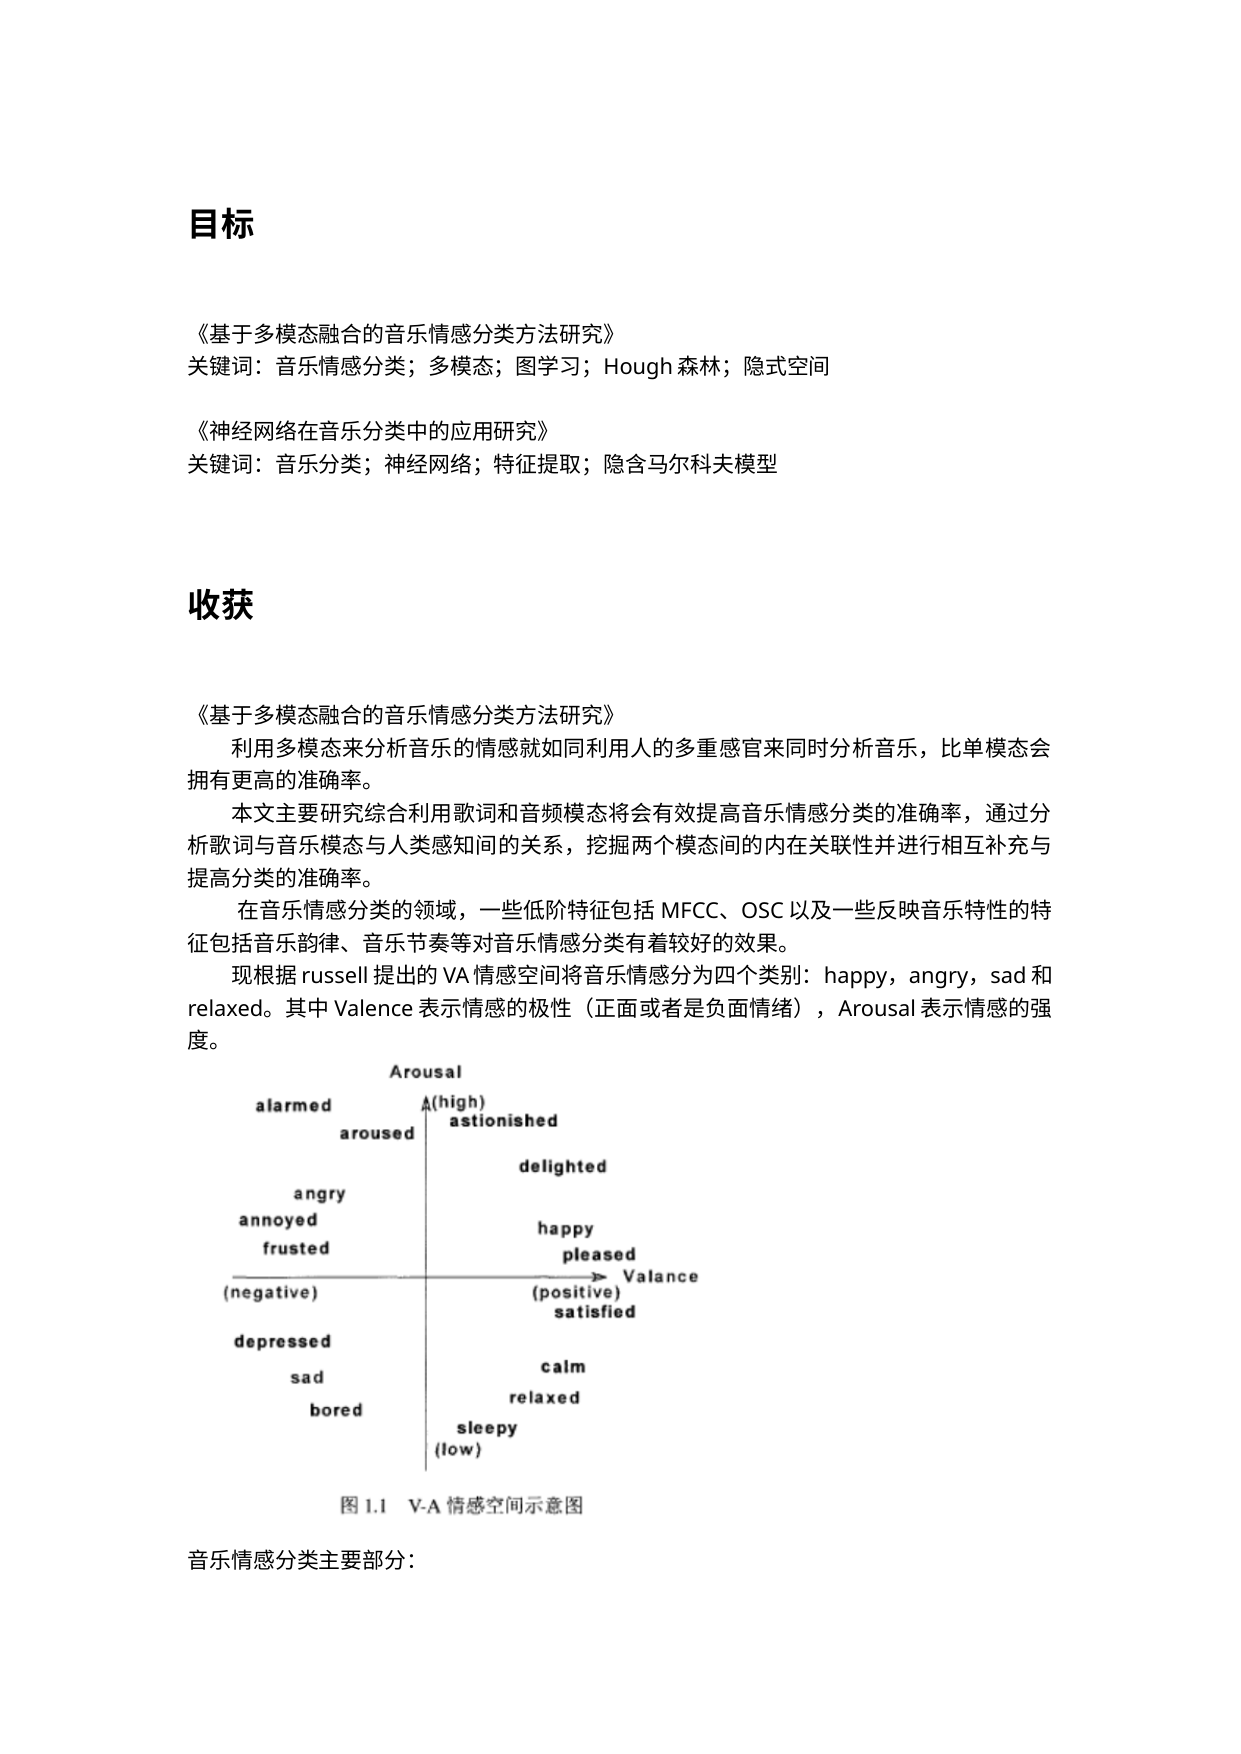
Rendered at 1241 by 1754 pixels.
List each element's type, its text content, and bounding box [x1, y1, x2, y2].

text 《基于多模态融合的音乐情感分类方法研究》 [187, 316, 1053, 349]
text 利用多模态来分析音乐的情感就如同利用人的多重感官来同时分析音乐，比单模态会拥有更高的准确率。 [187, 731, 1053, 796]
text 《神经网络在音乐分类中的应用研究》 [187, 414, 1053, 446]
text 《基于多模态融合的音乐情感分类方法研究》 [187, 698, 1053, 731]
picture [187, 1055, 716, 1524]
text 本文主要研究综合利用歌词和音频模态将会有效提高音乐情感分类的准确率，通过分析歌词与音乐模态与人类感知间的关系，挖掘两个模态间的内在关联性并进行相互补充与提高分类的准确率。 [187, 796, 1053, 893]
text 音乐情感分类主要部分： [187, 1543, 1053, 1576]
text 在音乐情感分类的领域，一些低阶特征包括MFCC、OSC以及一些反映音乐特性的特征包括音乐韵律、音乐节奏等对音乐情感分类有着较好的效果。 [187, 893, 1053, 958]
subtitle 目标 [187, 189, 1053, 254]
text 现根据russell提出的VA情感空间将音乐情感分为四个类别：happy，angry，sad和relaxed。其中Valence表示情感的极性（正面或者是负面情绪），Arousal表示情感的强度。 [187, 958, 1053, 1056]
text 关键词：音乐情感分类；多模态；图学习；Hough森林；隐式空间 [187, 349, 1053, 381]
text 关键词：音乐分类；神经网络；特征提取；隐含马尔科夫模型 [187, 446, 1053, 479]
subtitle 收获 [187, 571, 1053, 636]
